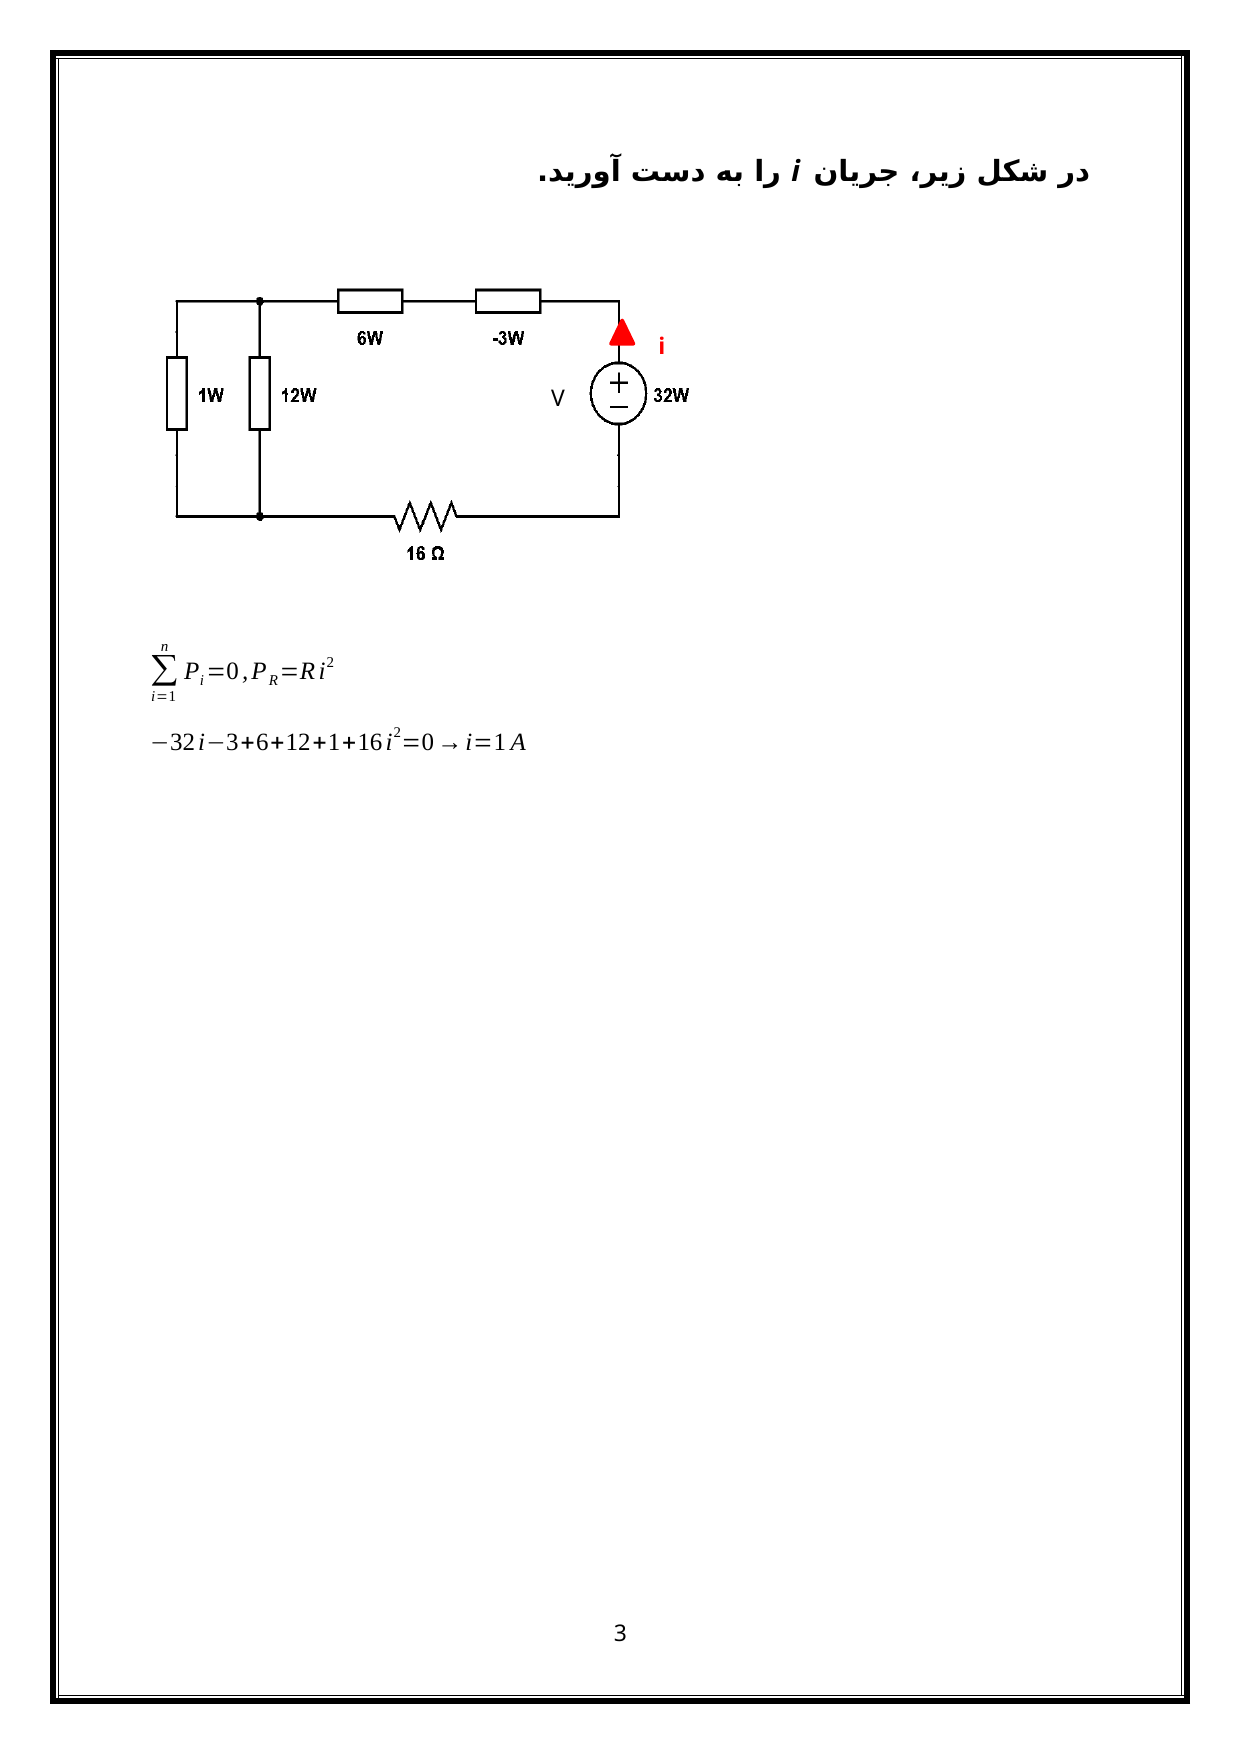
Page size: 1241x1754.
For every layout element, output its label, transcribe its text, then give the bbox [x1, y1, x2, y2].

text در شکل زیر، جریان i را به دست آورید. [150, 150, 1090, 190]
